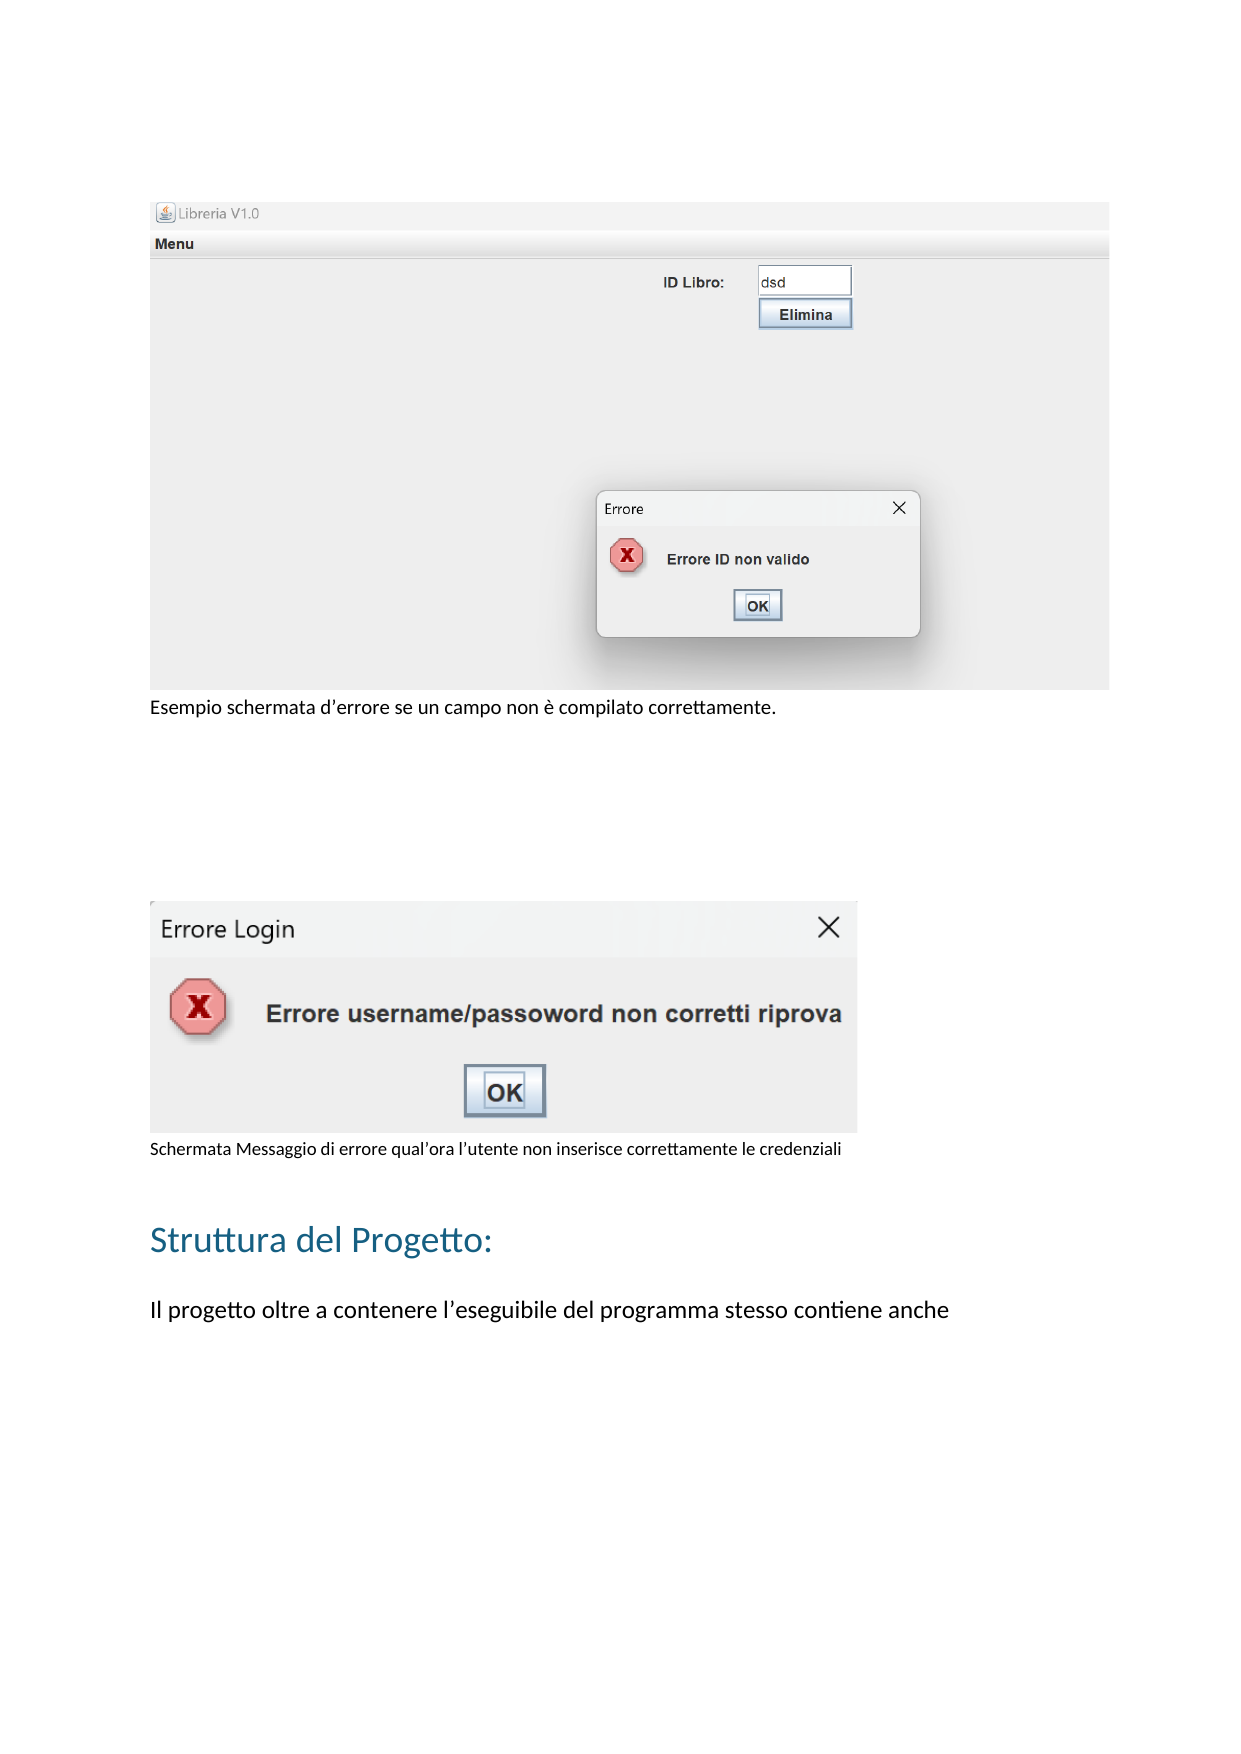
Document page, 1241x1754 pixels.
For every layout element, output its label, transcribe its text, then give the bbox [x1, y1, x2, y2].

subtitle Struttura del Progetto: [150, 1216, 1098, 1262]
picture [150, 202, 1110, 690]
text Il progetto oltre a contenere l’eseguibile del programma stesso contiene anche [150, 1295, 1098, 1325]
text Schermata Messaggio di errore qual’ora l’utente non inserisce correttamente le credenziali [150, 1138, 1098, 1161]
picture [150, 901, 858, 1133]
text Esempio schermata d’errore se un campo non è compilato correttamente. [150, 694, 1098, 719]
